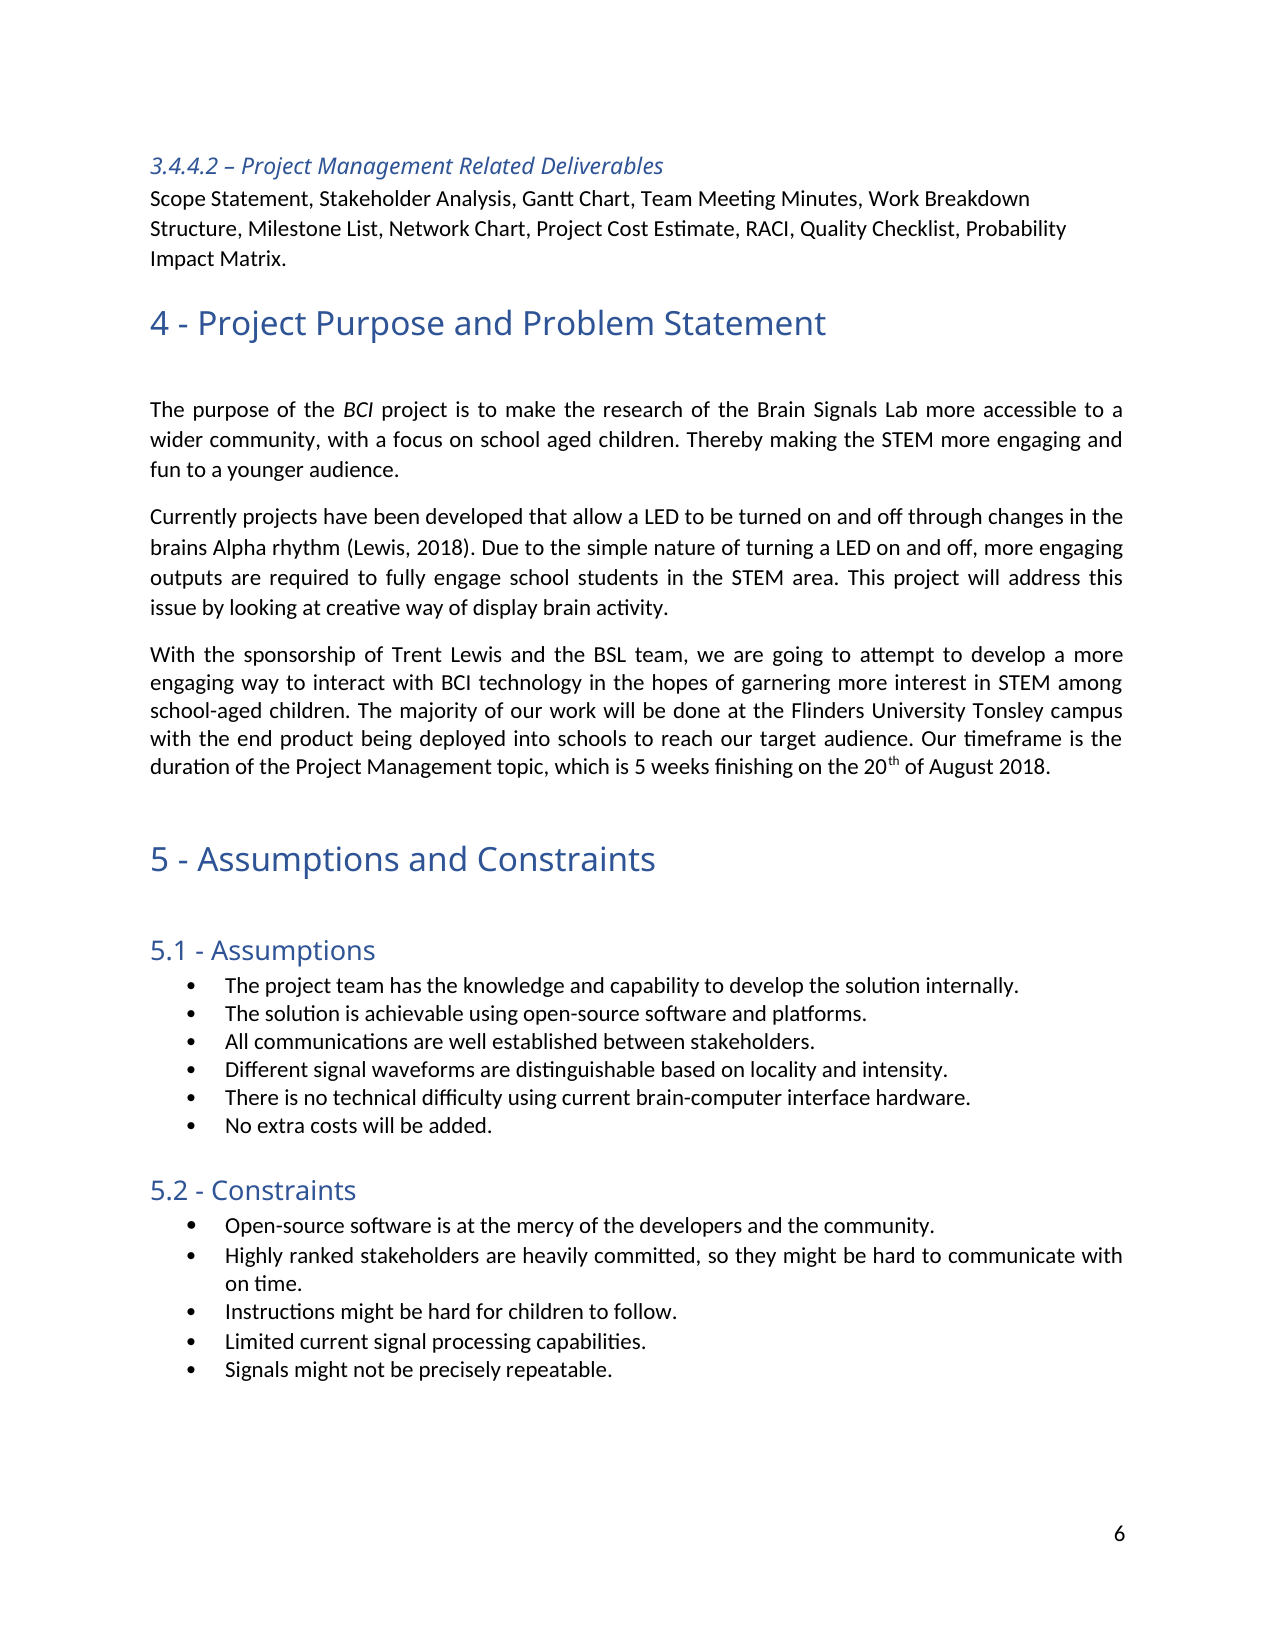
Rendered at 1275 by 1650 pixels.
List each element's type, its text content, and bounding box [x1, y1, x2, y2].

list All communications are well established between stakeholders. [187, 1027, 1125, 1055]
text With the sponsorship of Trent Lewis and the BSL team, we are going to attempt to develop a more engaging way to interact with BCI technology in the hopes of garnering more interest in STEM among school-aged children. The majority of our work will be done at the Flinders University Tonsley campus with the end product being deployed into schools to reach our target audience. Our timeframe is the duration of the Project Management topic, which is 5 weeks finishing on the 20th of August 2018. [150, 640, 1125, 780]
subtitle 4 - Project Purpose and Problem Statement [150, 299, 1125, 345]
list There is no technical difficulty using current brain-computer interface hardware. [187, 1083, 1125, 1111]
list The project team has the knowledge and capability to develop the solution internally. [187, 971, 1125, 999]
list Signals might not be precisely repeatable. [187, 1356, 1125, 1383]
list Highly ranked stakeholders are heavily committed, so they might be hard to communicate with on time. [187, 1241, 1125, 1297]
list Open-source software is at the mercy of the developers and the community. [187, 1211, 1125, 1239]
list No extra costs will be added. [187, 1111, 1125, 1139]
list Different signal waveforms are distinguishable based on locality and intensity. [187, 1055, 1125, 1083]
subtitle 5.2 - Constraints [150, 1171, 1125, 1208]
subtitle 5.1 - Assumptions [150, 931, 1125, 968]
text Scope Statement, Stakeholder Analysis, Gantt Chart, Team Meeting Minutes, Work Breakdown Structure, Milestone List, Network Chart, Project Cost Estimate, RACI, Quality Checklist, Probability Impact Matrix. [150, 184, 1125, 272]
subtitle 3.4.4.2 – Project Management Related Deliverables [150, 150, 1125, 181]
text Currently projects have been developed that allow a LED to be turned on and off through changes in the brains Alpha rhythm. Due to the simple nature of turning a LED on and off, more engaging outputs are required to fully engage school students in the STEM area. This project will address this issue by looking at creative way of display brain activity. [150, 502, 1125, 621]
subtitle 5 - Assumptions and Constraints [150, 835, 1125, 881]
list The solution is achievable using open-source software and platforms. [187, 999, 1125, 1027]
text The purpose of the BCI project is to make the research of the Brain Signals Lab more accessible to a wider community, with a focus on school aged children. Thereby making the STEM more engaging and fun to a younger audience. [150, 395, 1125, 484]
list Limited current signal processing capabilities. [187, 1327, 1125, 1356]
list Instructions might be hard for children to follow. [187, 1297, 1125, 1325]
